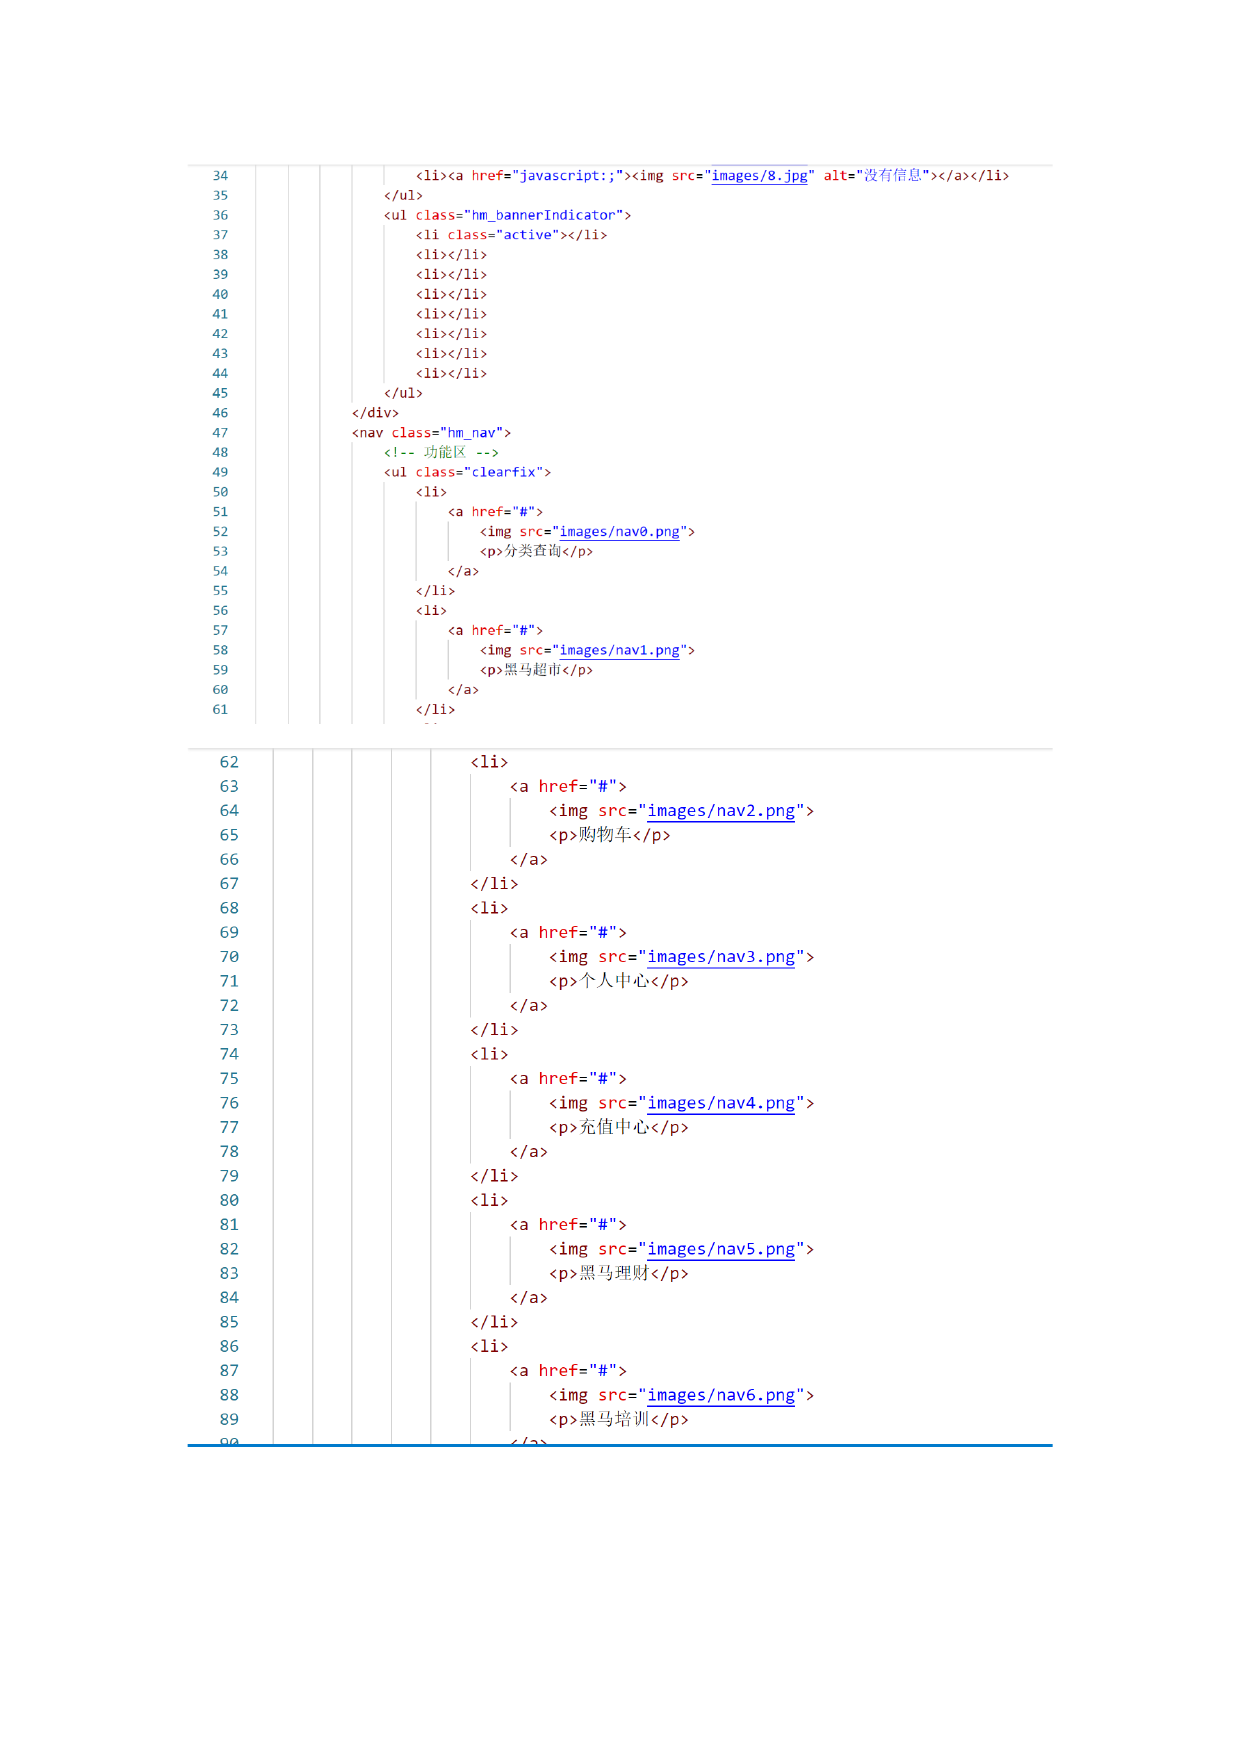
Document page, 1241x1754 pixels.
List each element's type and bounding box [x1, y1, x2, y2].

picture [187, 162, 1053, 724]
picture [187, 747, 1053, 1447]
